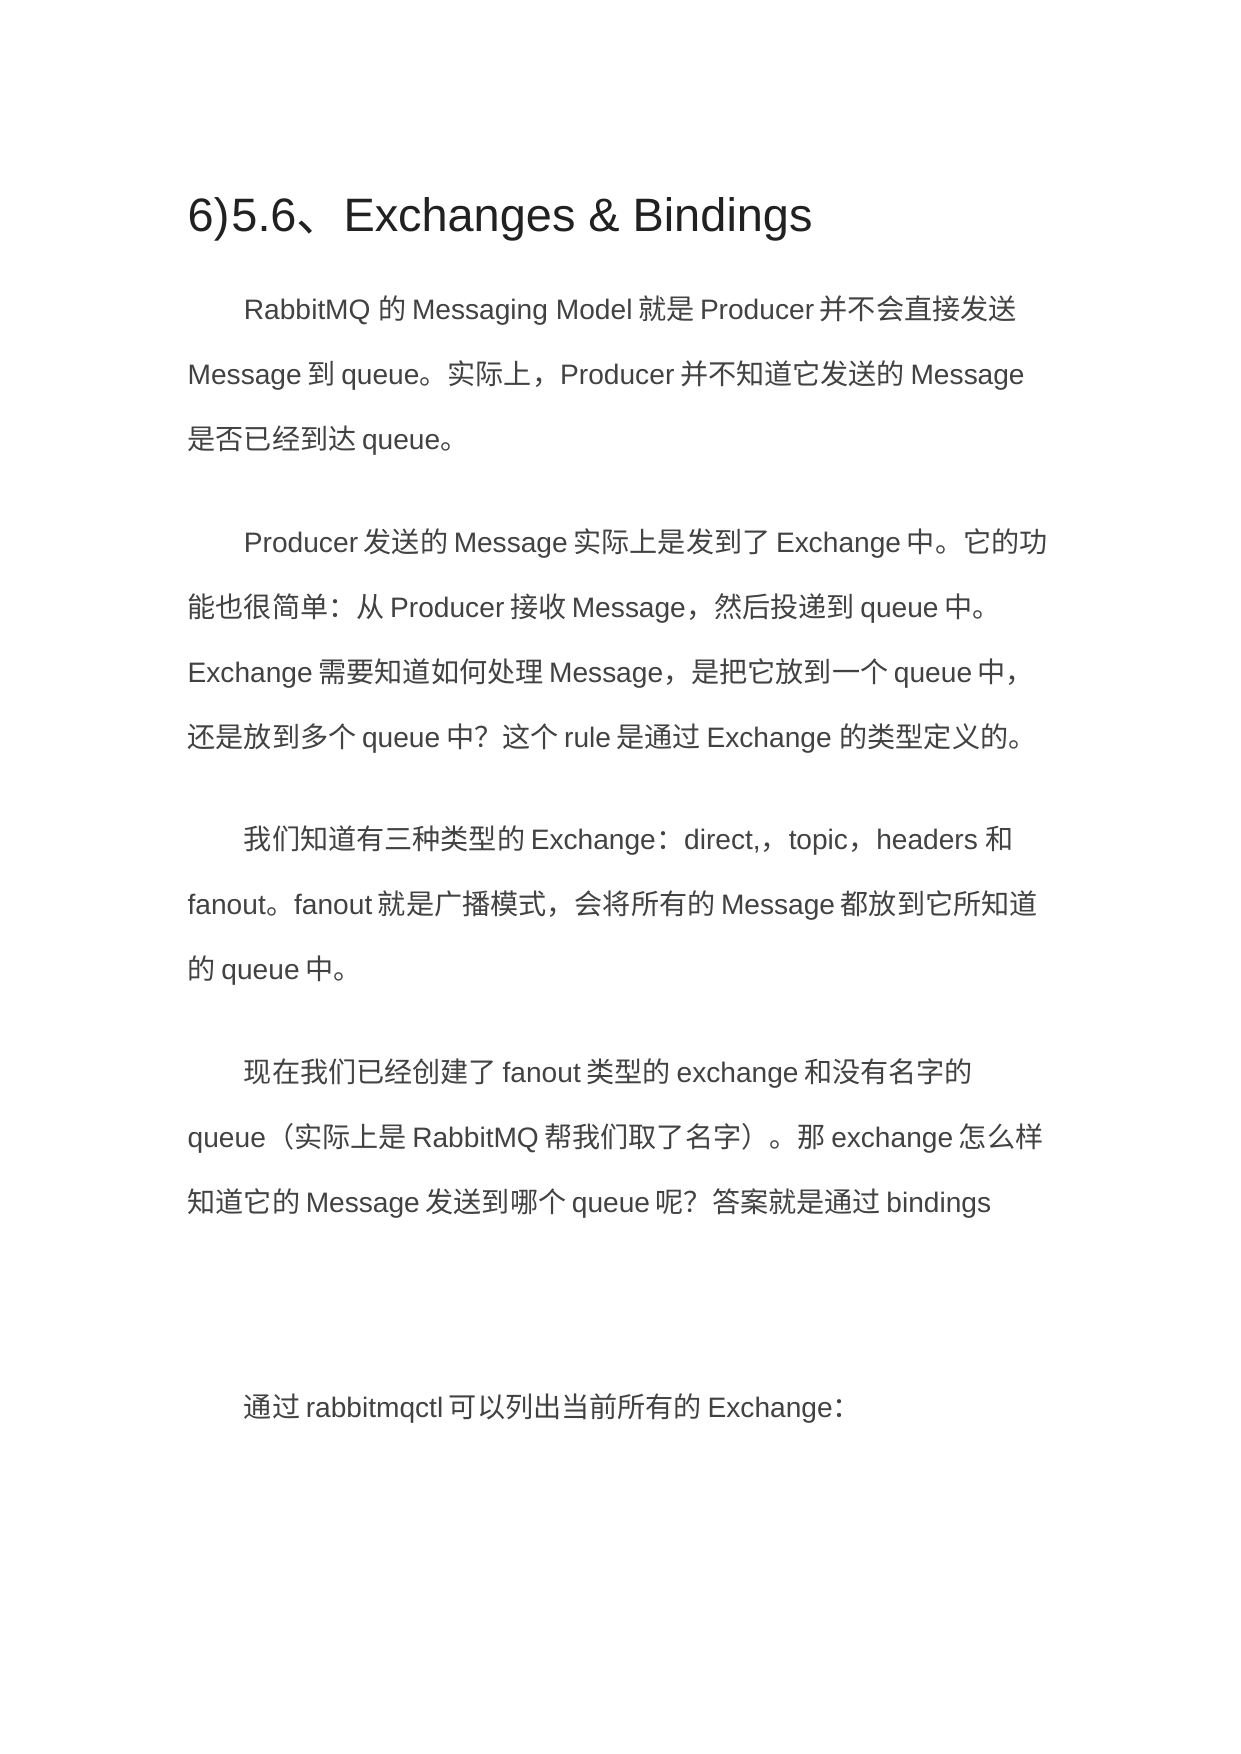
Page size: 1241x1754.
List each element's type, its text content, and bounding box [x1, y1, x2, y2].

text 现在我们已经创建了fanout类型的exchange和没有名字的queue（实际上是RabbitMQ帮我们取了名字）。那exchange怎么样知道它的Message发送到哪个queue呢？答案就是通过bindings [187, 1038, 1053, 1233]
text 我们知道有三种类型的Exchange：direct,，topic，headers 和fanout。fanout就是广播模式，会将所有的Message都放到它所知道的queue中。 [187, 805, 1053, 1000]
list 5.6、Exchanges & Bindings [187, 162, 1053, 259]
text RabbitMQ 的Messaging Model就是Producer并不会直接发送Message到queue。实际上，Producer并不知道它发送的Message是否已经到达queue。 [187, 275, 1053, 470]
text 通过rabbitmqctl可以列出当前所有的Exchange： [187, 1373, 1053, 1438]
text Producer发送的Message实际上是发到了Exchange中。它的功能也很简单：从Producer接收Message，然后投递到queue中。Exchange需要知道如何处理Message，是把它放到一个queue中，还是放到多个queue中？这个rule是通过Exchange 的类型定义的。 [187, 508, 1053, 768]
